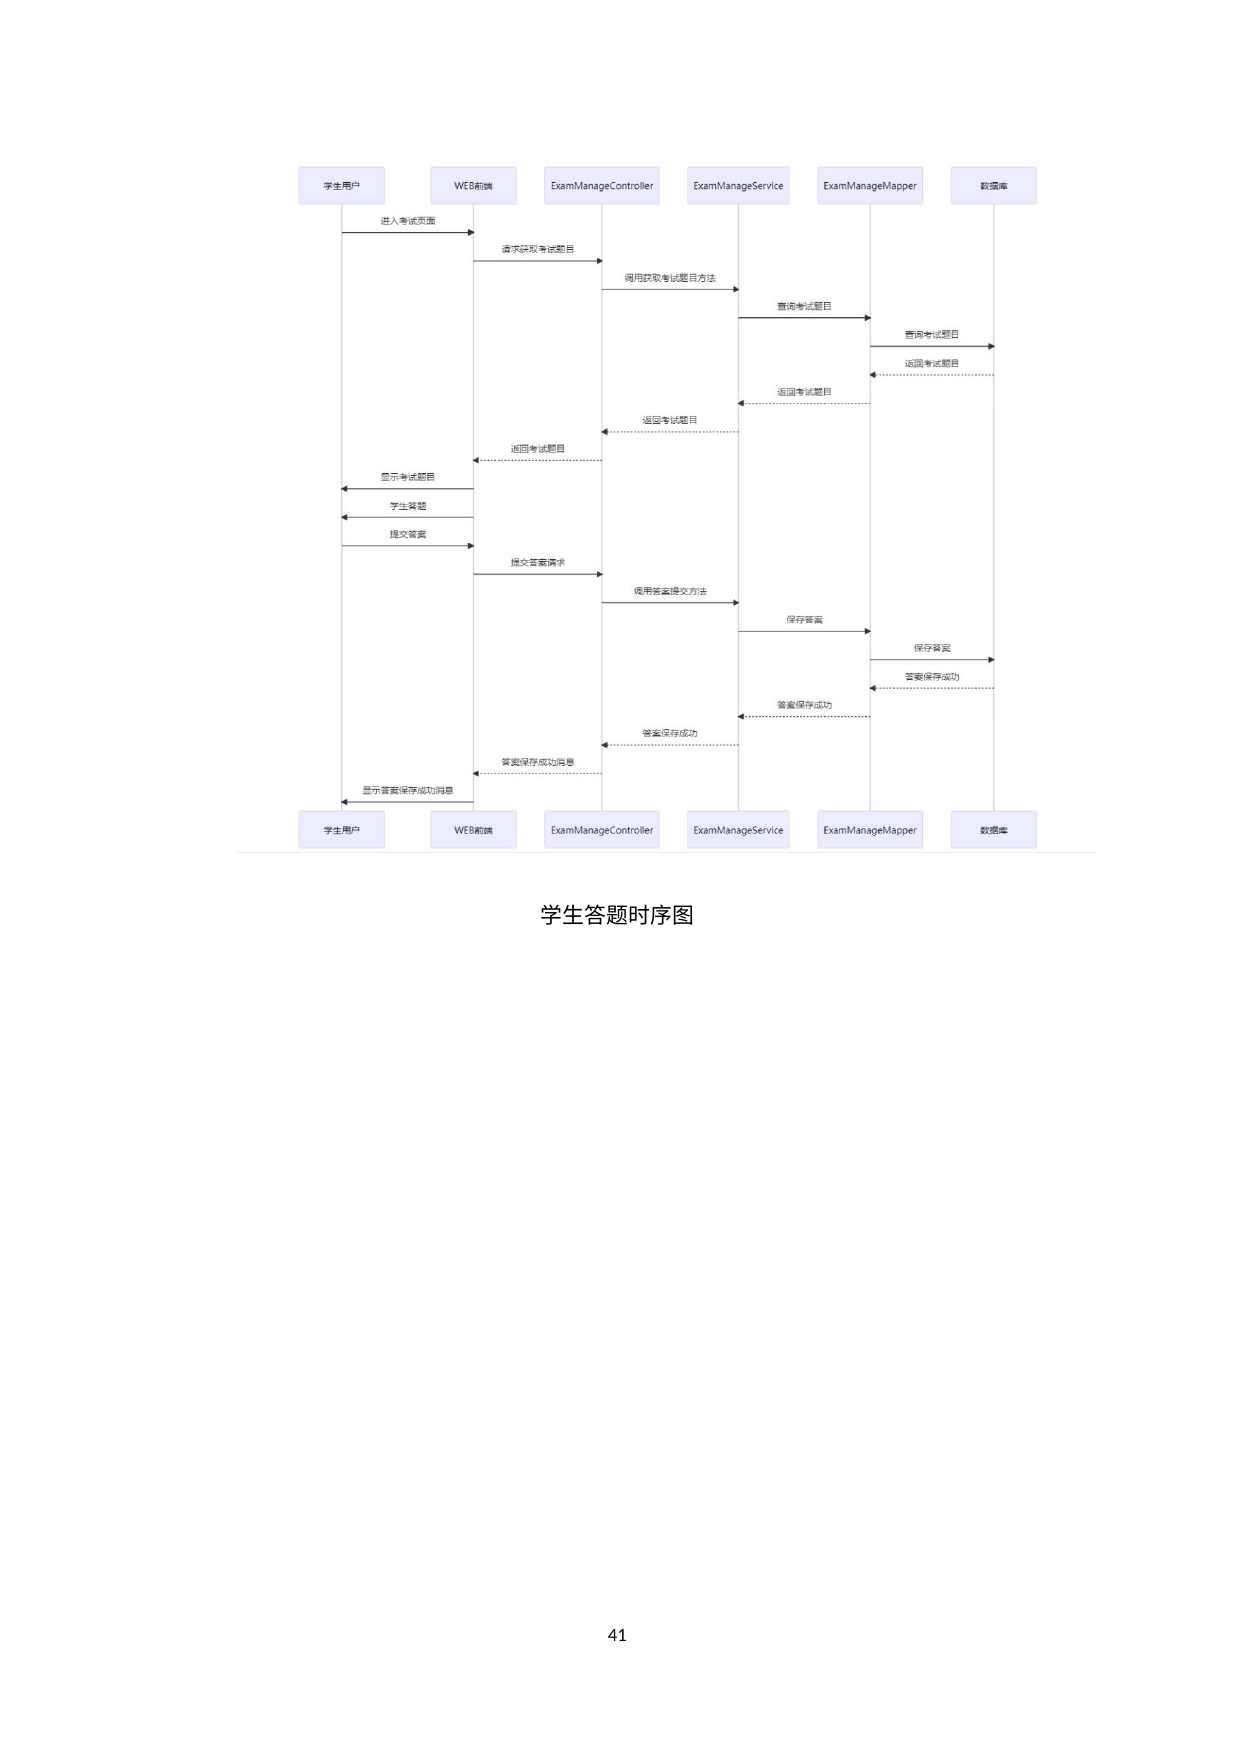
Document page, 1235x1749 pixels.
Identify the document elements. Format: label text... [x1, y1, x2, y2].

picture [237, 162, 1098, 853]
text 学生答题时序图 [187, 897, 1047, 930]
